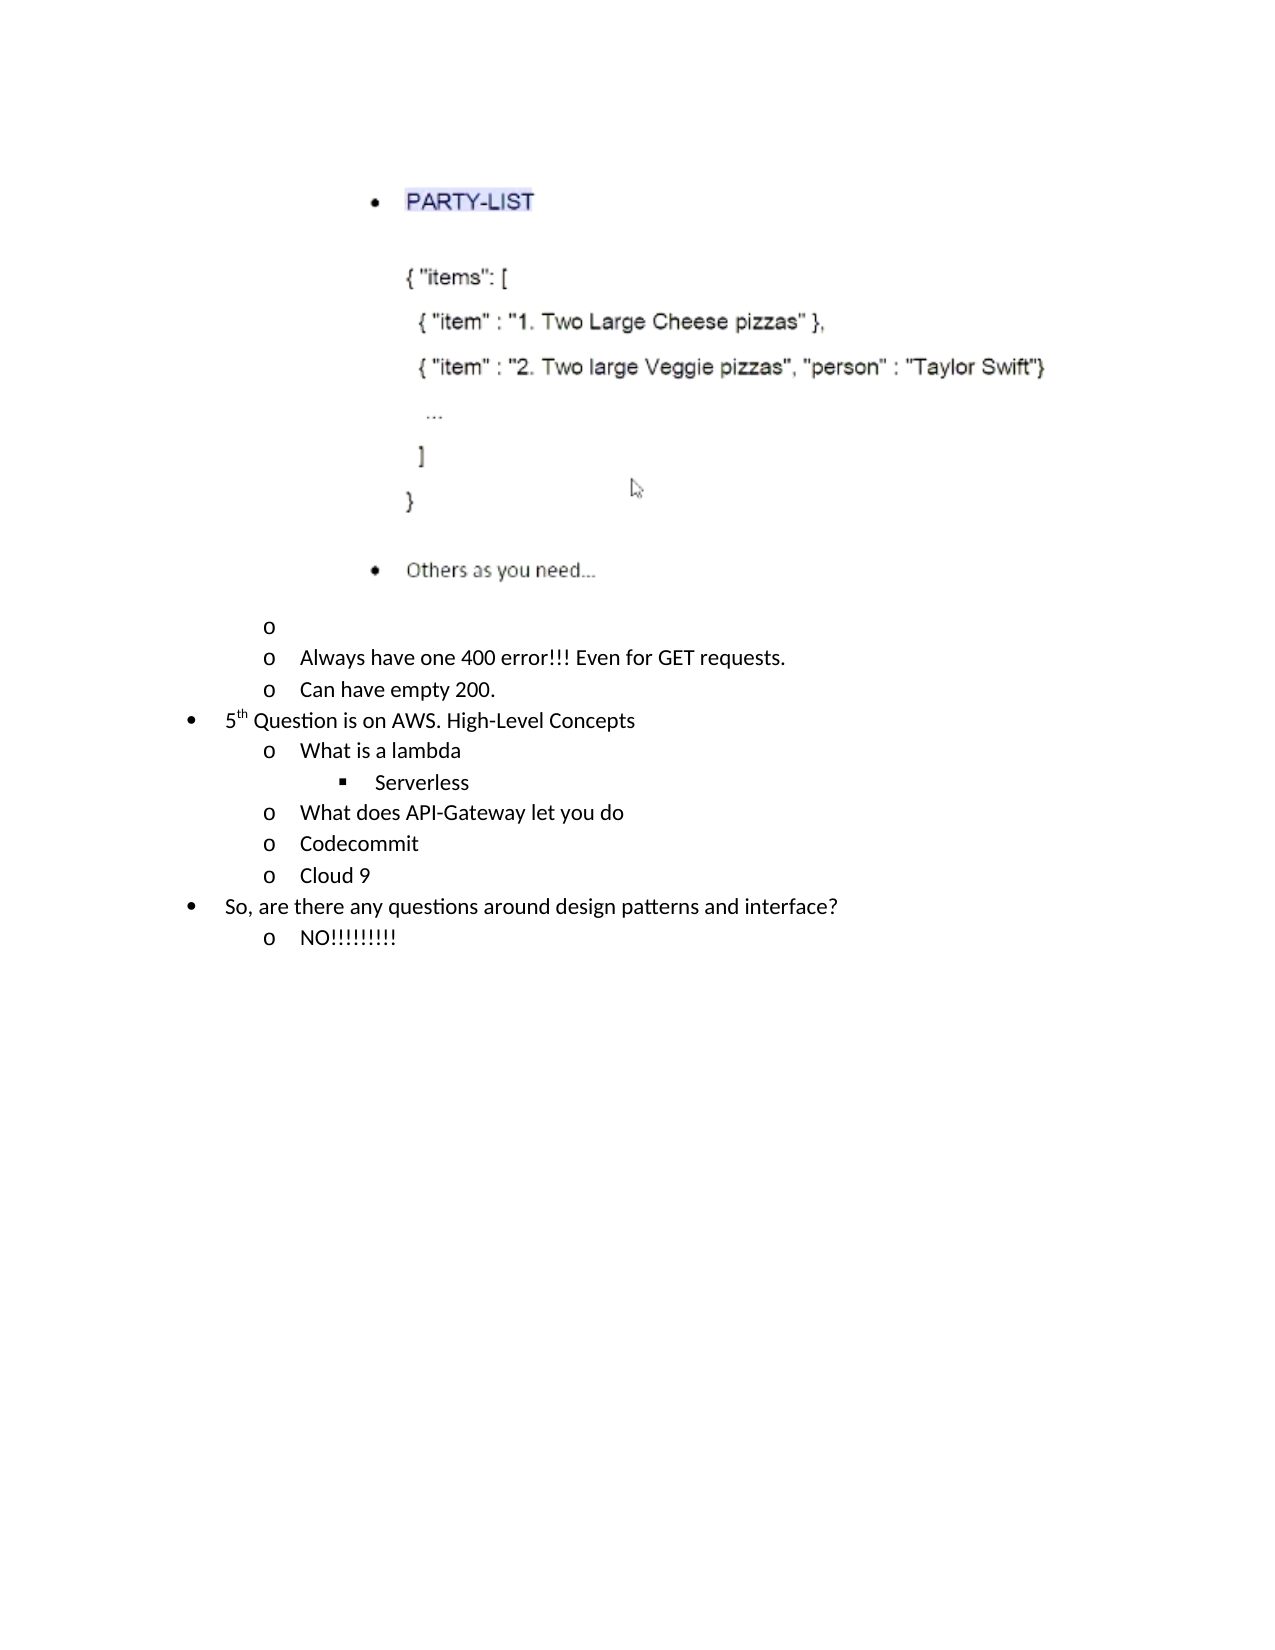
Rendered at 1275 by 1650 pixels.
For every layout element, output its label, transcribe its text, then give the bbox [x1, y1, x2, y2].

list 5th Question is on AWS. High-Level Concepts [187, 706, 1125, 734]
list So, are there any questions around design patterns and interface? [187, 892, 1125, 920]
list Cloud 9 [262, 861, 1125, 890]
list Always have one 400 error!!! Even for GET requests. [262, 643, 1125, 672]
list What is a lambda [262, 736, 1125, 766]
list Serverless [337, 768, 1125, 796]
list Codecommit [262, 829, 1125, 859]
list Can have empty 200. [262, 675, 1125, 704]
list NO!!!!!!!!! [262, 923, 1125, 952]
list What does API-Gateway let you do [262, 798, 1125, 827]
